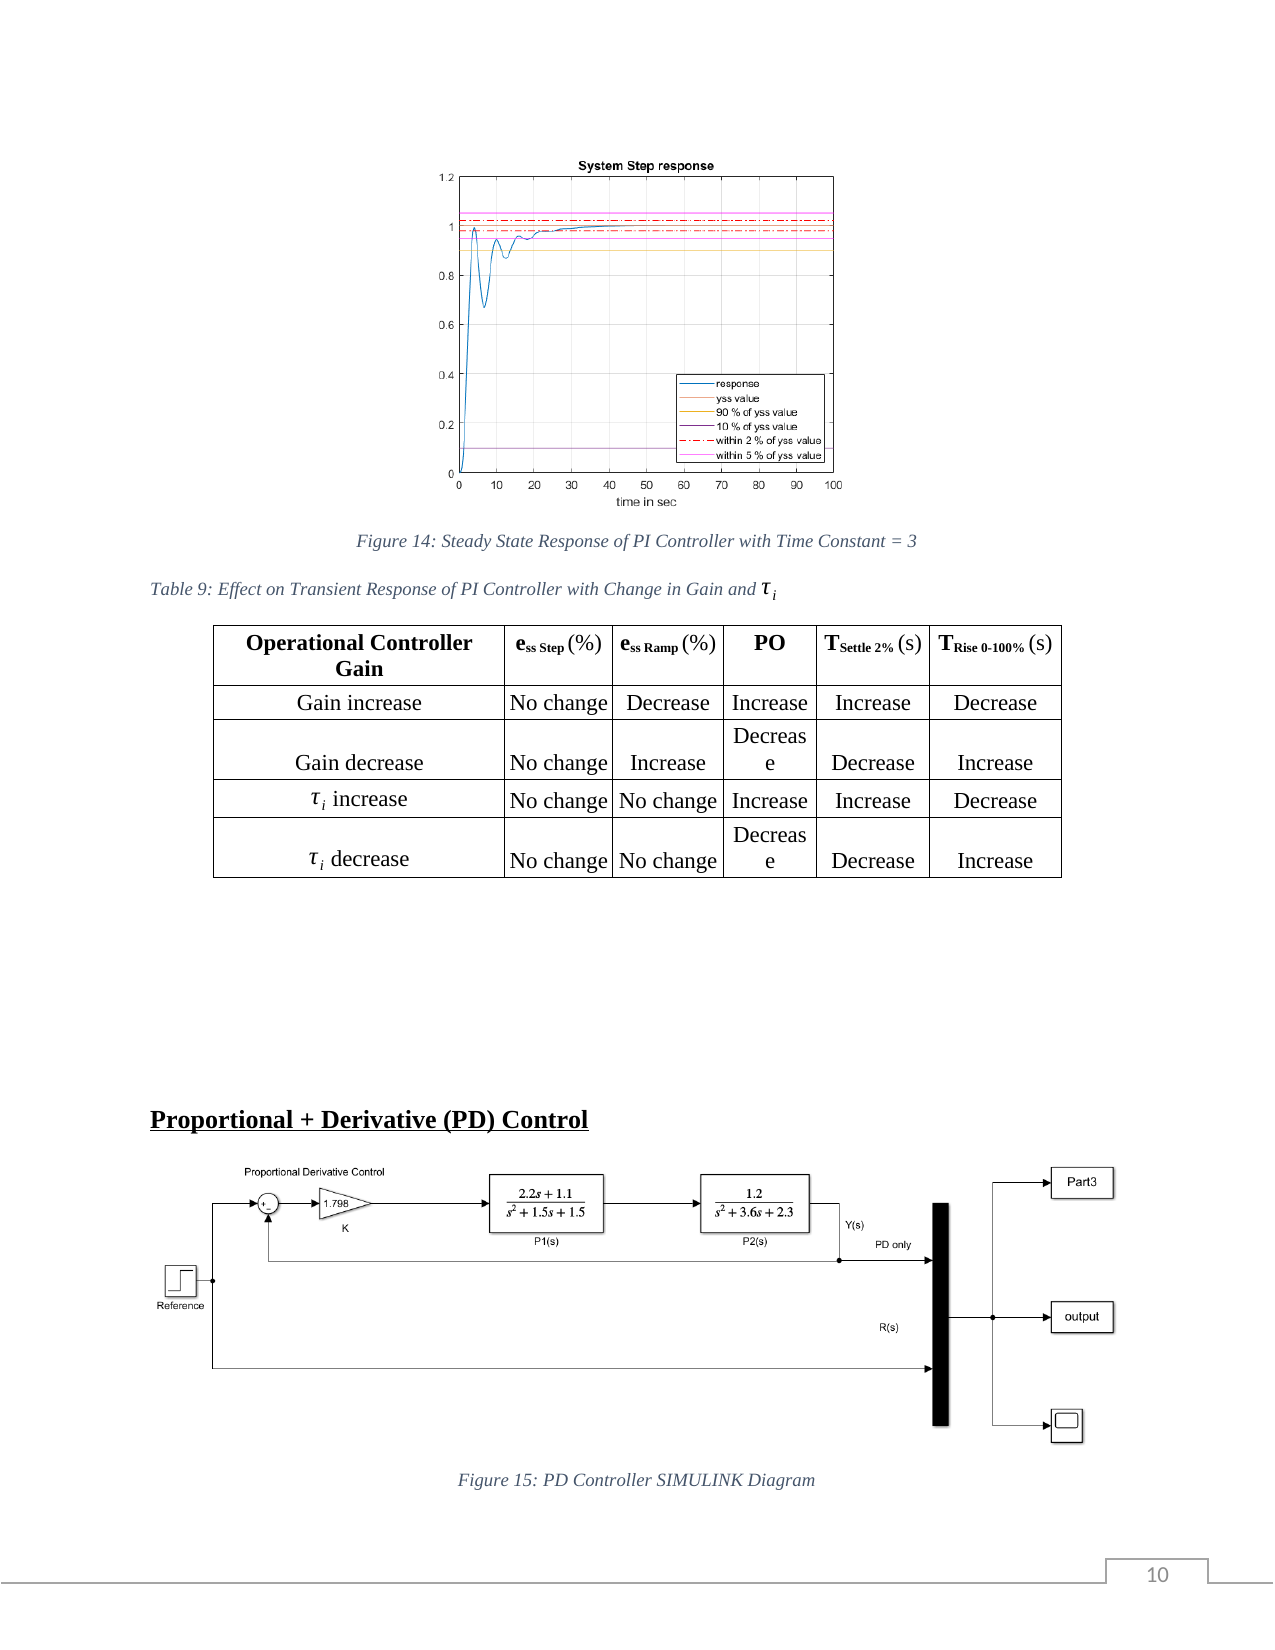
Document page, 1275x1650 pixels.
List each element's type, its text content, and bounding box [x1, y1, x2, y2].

table_cell Gain decrease [214, 720, 504, 778]
table_cell No change [613, 780, 723, 817]
table_header ess Step (%) [505, 626, 612, 685]
table_cell decrease [214, 818, 504, 877]
table_cell Decrease [817, 818, 929, 877]
text Table 9: Effect on Transient Response of PI Controller with Change in Gain and [150, 573, 1125, 604]
table_header ess Ramp (%) [613, 626, 723, 685]
table_cell Decrease [930, 780, 1061, 817]
table_cell increase [214, 780, 504, 817]
table_cell Increase [930, 720, 1061, 778]
table_header PO [724, 626, 816, 685]
picture [150, 1152, 1125, 1451]
table_cell Increase [817, 780, 929, 817]
table_cell Increase [613, 720, 723, 778]
table_cell Gain increase [214, 686, 504, 718]
table_cell Decrease [613, 686, 723, 718]
table_cell No change [505, 818, 612, 877]
table_cell No change [613, 818, 723, 877]
table_cell No change [505, 780, 612, 817]
text Proportional + Derivative (PD) Control [150, 1104, 1125, 1134]
table_cell Increase [724, 780, 816, 817]
table_cell Decrease [930, 686, 1061, 718]
table_cell Decrease [724, 720, 816, 778]
picture [396, 150, 879, 512]
table_cell Increase [724, 686, 816, 718]
table_cell Decrease [724, 818, 816, 877]
table_cell No change [505, 686, 612, 718]
table_header TRise 0-100% (s) [930, 626, 1061, 685]
table_cell Decrease [817, 720, 929, 778]
text Figure 14: Steady State Response of PI Controller with Time Constant = 3 [150, 530, 1125, 552]
text Figure 15: PD Controller SIMULINK Diagram [150, 1469, 1125, 1491]
table_cell No change [505, 720, 612, 778]
table_cell Increase [930, 818, 1061, 877]
table_header Operational Controller Gain [214, 626, 504, 685]
table_header TSettle 2% (s) [817, 626, 929, 685]
table_cell Increase [817, 686, 929, 718]
